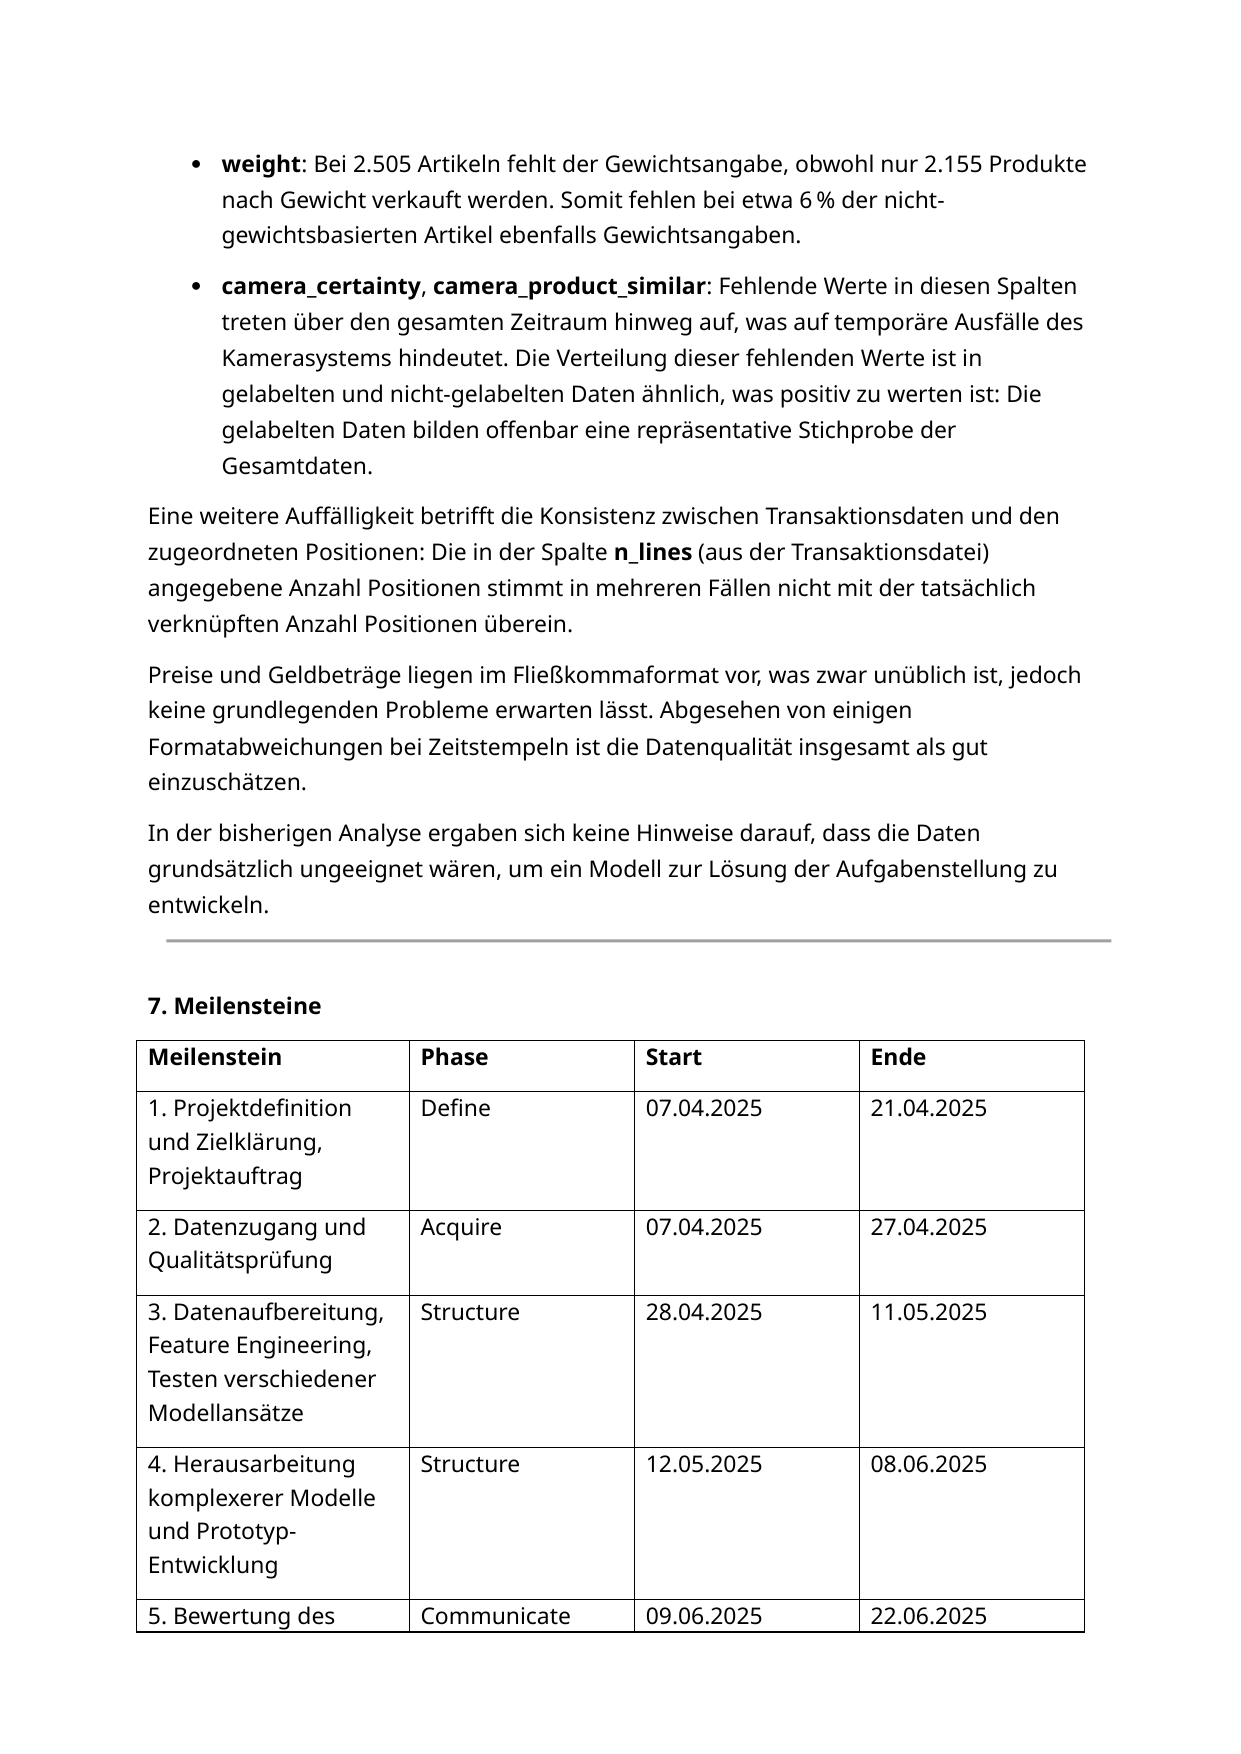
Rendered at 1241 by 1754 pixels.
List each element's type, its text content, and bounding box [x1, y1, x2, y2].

table_cell 09.06.2025 [635, 1600, 859, 1631]
table_cell 4. Herausarbeitung komplexerer Modelle und Prototyp-Entwicklung [137, 1448, 409, 1599]
table_cell 08.06.2025 [860, 1448, 1084, 1599]
table_cell 3. Datenaufbereitung, Feature Engineering, Testen verschiedener Modellansätze [137, 1296, 409, 1447]
table_header Meilenstein [137, 1041, 409, 1091]
text Eine weitere Auffälligkeit betrifft die Konsistenz zwischen Transaktionsdaten und den zugeordneten Positionen: Die in der Spalte n_lines (aus der Transaktionsdatei) angegebene Anzahl Positionen stimmt in mehreren Fällen nicht mit der tatsächlich verknüpften Anzahl Positionen überein. [148, 500, 1093, 639]
text 7. Meilensteine [148, 990, 1093, 1021]
table_cell 28.04.2025 [635, 1296, 859, 1447]
table_header Start [635, 1041, 859, 1091]
list weight: Bei 2.505 Artikeln fehlt der Gewichtsangabe, obwohl nur 2.155 Produkte nach Gewicht verkauft werden. Somit fehlen bei etwa 6 % der nicht-gewichtsbasierten Artikel ebenfalls Gewichtsangaben. [192, 148, 1093, 251]
table_cell 21.04.2025 [860, 1092, 1084, 1210]
table_cell 5. Bewertung des Prototyp Modells anhand der Bewertungsfunktion und Ausarbeitung von Handlungsempfehlungen [137, 1600, 409, 1631]
table_cell 12.05.2025 [635, 1448, 859, 1599]
text In der bisherigen Analyse ergaben sich keine Hinweise darauf, dass die Daten grundsätzlich ungeeignet wären, um ein Modell zur Lösung der Aufgabenstellung zu entwickeln. [148, 817, 1093, 920]
table_cell 1. Projektdefinition und Zielklärung, Projektauftrag [137, 1092, 409, 1210]
table_cell 27.04.2025 [860, 1211, 1084, 1294]
table_cell 11.05.2025 [860, 1296, 1084, 1447]
table_header Phase [410, 1041, 634, 1091]
table_cell 07.04.2025 [635, 1211, 859, 1294]
table_cell 07.04.2025 [635, 1092, 859, 1210]
table_cell Define [410, 1092, 634, 1210]
table_header Ende [860, 1041, 1084, 1091]
table_cell Structure [410, 1448, 634, 1599]
table_cell 22.06.2025 [860, 1600, 1084, 1631]
text Preise und Geldbeträge liegen im Fließkommaformat vor, was zwar unüblich ist, jedoch keine grundlegenden Probleme erwarten lässt. Abgesehen von einigen Formatabweichungen bei Zeitstempeln ist die Datenqualität insgesamt als gut einzuschätzen. [148, 658, 1093, 798]
table_cell Communicate [410, 1600, 634, 1631]
table_cell Acquire [410, 1211, 634, 1294]
list camera_certainty, camera_product_similar: Fehlende Werte in diesen Spalten treten über den gesamten Zeitraum hinweg auf, was auf temporäre Ausfälle des Kamerasystems hindeutet. Die Verteilung dieser fehlenden Werte ist in gelabelten und nicht-gelabelten Daten ähnlich, was positiv zu werten ist: Die gelabelten Daten bilden offenbar eine repräsentative Stichprobe der Gesamtdaten. [192, 270, 1093, 481]
table_cell Structure [410, 1296, 634, 1447]
table_cell 2. Datenzugang und Qualitätsprüfung [137, 1211, 409, 1294]
